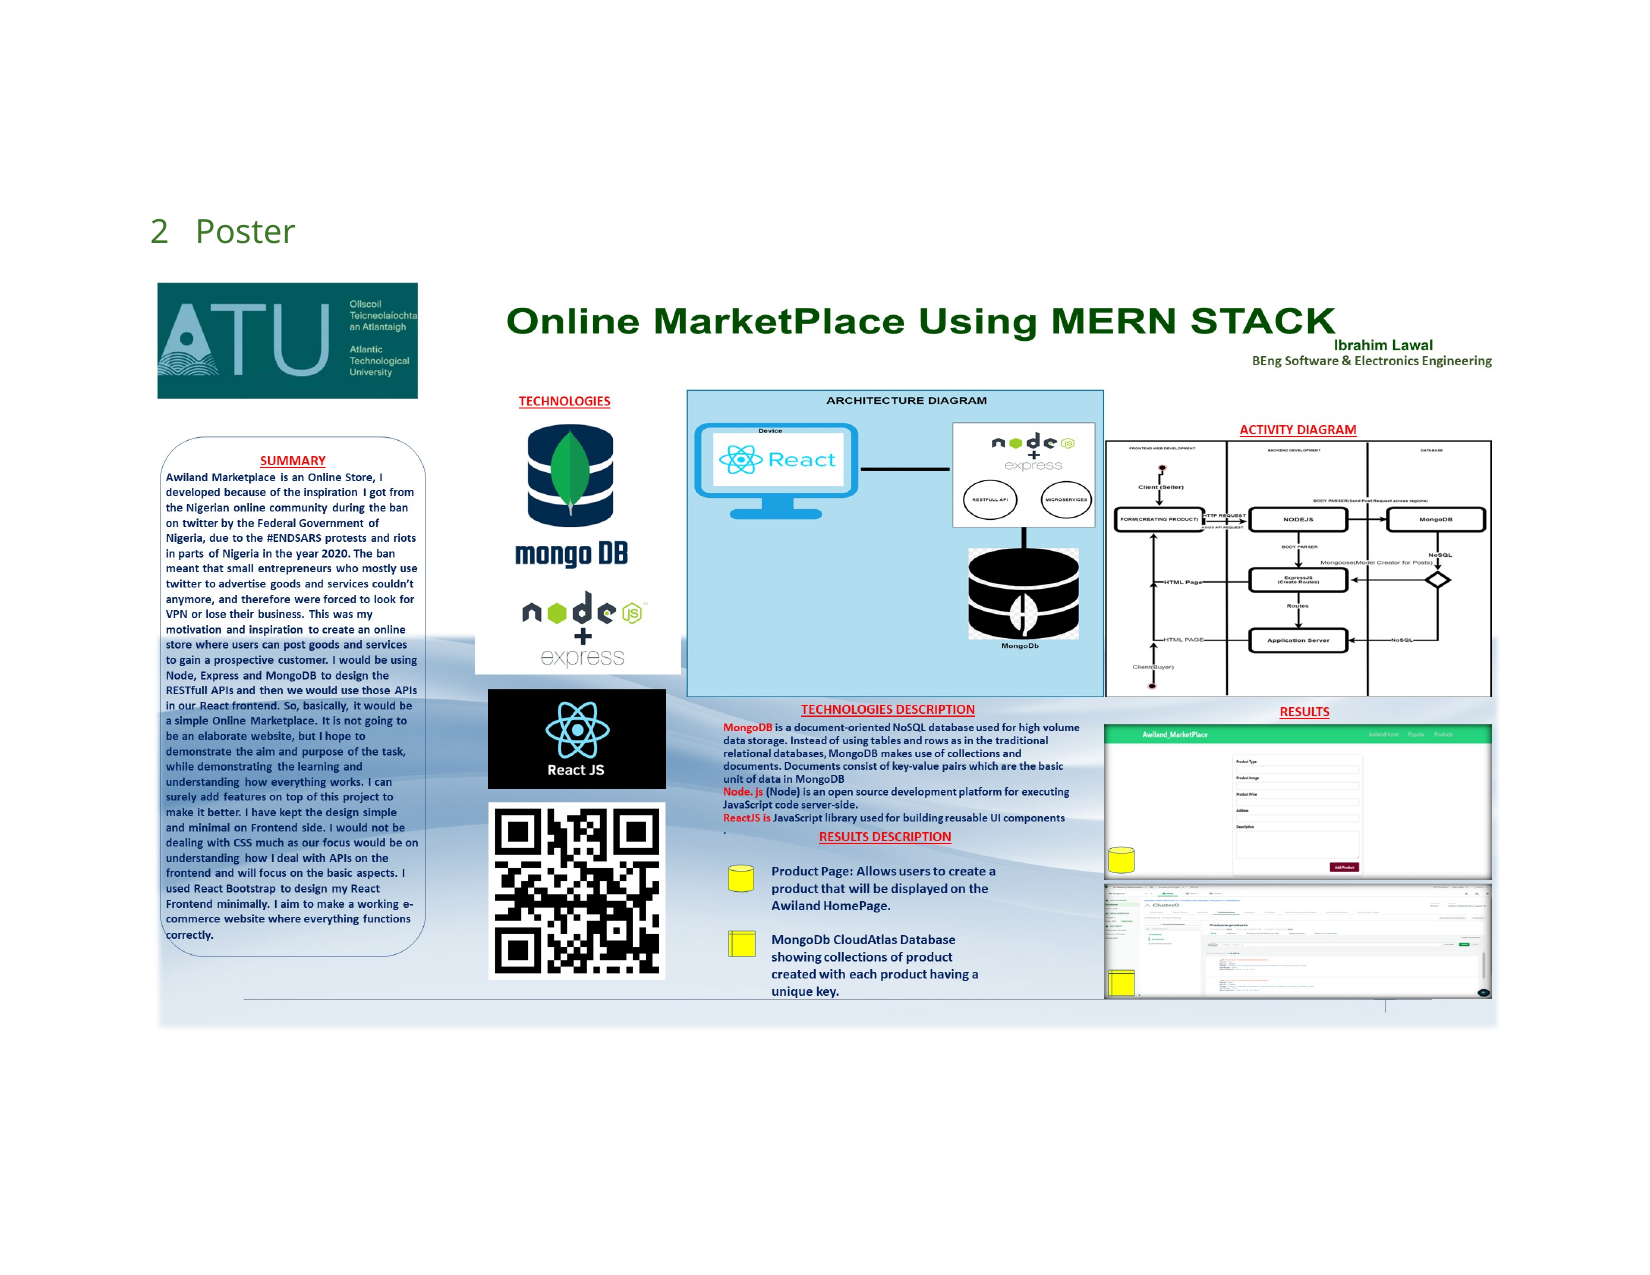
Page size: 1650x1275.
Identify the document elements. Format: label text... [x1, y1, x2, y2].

picture [150, 276, 1500, 1036]
subtitle Poster [150, 208, 1500, 253]
